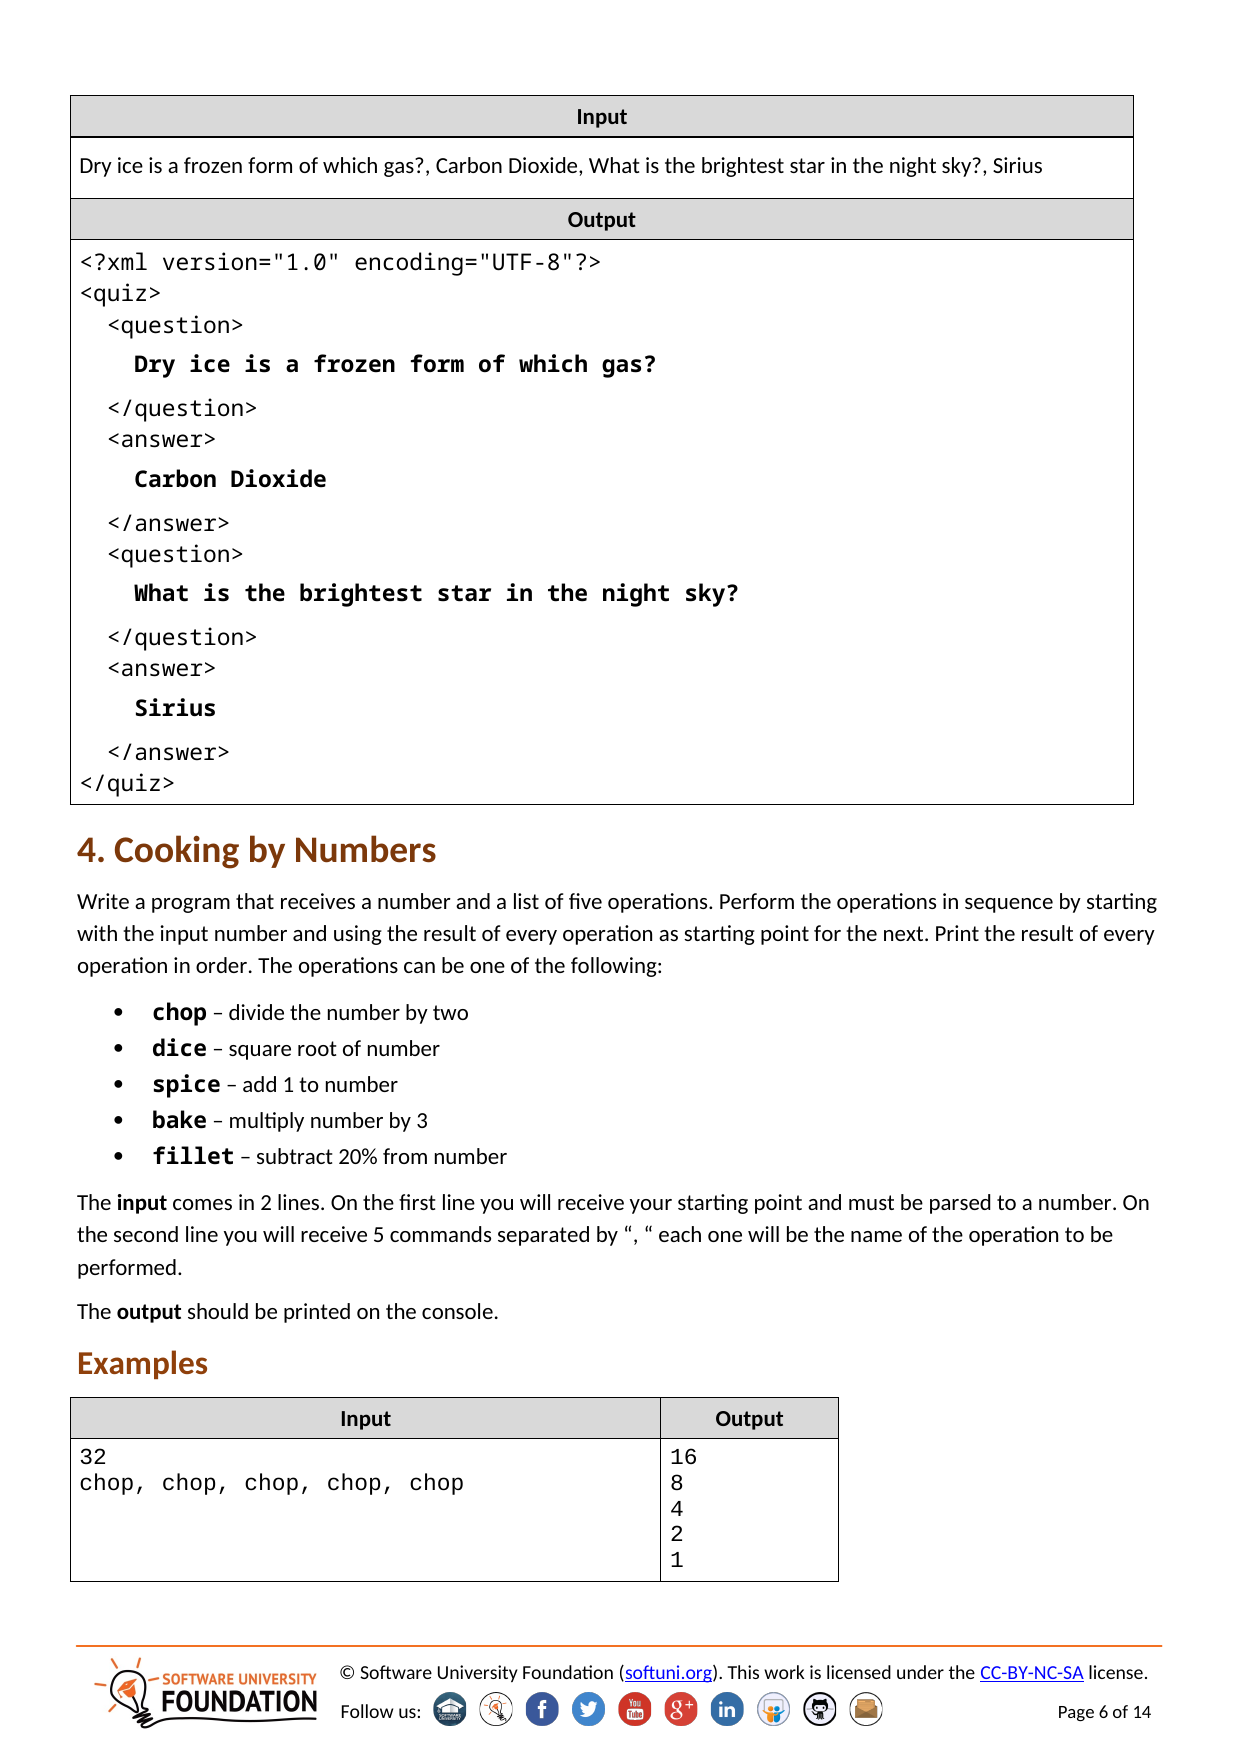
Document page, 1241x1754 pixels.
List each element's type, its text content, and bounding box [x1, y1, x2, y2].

list fillet – subtract 20% from number [114, 1140, 1163, 1171]
picture [525, 1692, 559, 1726]
text Write a program that receives a number and a list of five operations. Perform the operations in sequence by starting with the input number and using the result of every operation as starting point for the next. Print the result of every operation in order. The operations can be one of the following: [77, 887, 1163, 979]
picture [433, 1692, 467, 1726]
text The output should be printed on the console. [77, 1297, 1163, 1325]
list dice – square root of number [114, 1032, 1163, 1063]
list spice – add 1 to number [114, 1068, 1163, 1099]
list chop – divide the number by two [114, 996, 1163, 1027]
table_cell 16 8 4 2 1 [661, 1439, 838, 1581]
table_cell Output [71, 199, 1133, 239]
picture [572, 1692, 605, 1726]
text The input comes in 2 lines. On the first line you will receive your starting point and must be parsed to a number. On the second line you will receive 5 commands separated by “, “ each one will be the name of the operation to be performed. [77, 1188, 1163, 1281]
picture [664, 1692, 698, 1726]
subtitle Cooking by Numbers [77, 826, 1163, 872]
list bake – multiply number by 3 [114, 1104, 1163, 1135]
table_header Input [71, 96, 1133, 136]
picture [803, 1692, 837, 1726]
picture [618, 1692, 652, 1726]
table_cell <?xml version="1.0" encoding="UTF-8"?> <quiz> <question> Dry ice is a frozen form of which gas? </question> <answer> Carbon Dioxide </answer> <question> What is the brightest star in the night sky? </question> <answer> Sirius </answer> </quiz> [71, 240, 1133, 804]
picture [710, 1692, 744, 1726]
table_header Input [71, 1398, 660, 1438]
table_cell Dry ice is a frozen form of which gas?, Carbon Dioxide, What is the brightest star in the night sky?, Sirius [71, 138, 1133, 198]
picture [757, 1692, 790, 1726]
table_header Output [661, 1398, 838, 1438]
picture [849, 1692, 883, 1726]
picture [479, 1692, 513, 1726]
picture [93, 1656, 317, 1729]
subtitle Examples [77, 1342, 1163, 1383]
table_cell 32 chop, chop, chop, chop, chop [71, 1439, 660, 1581]
